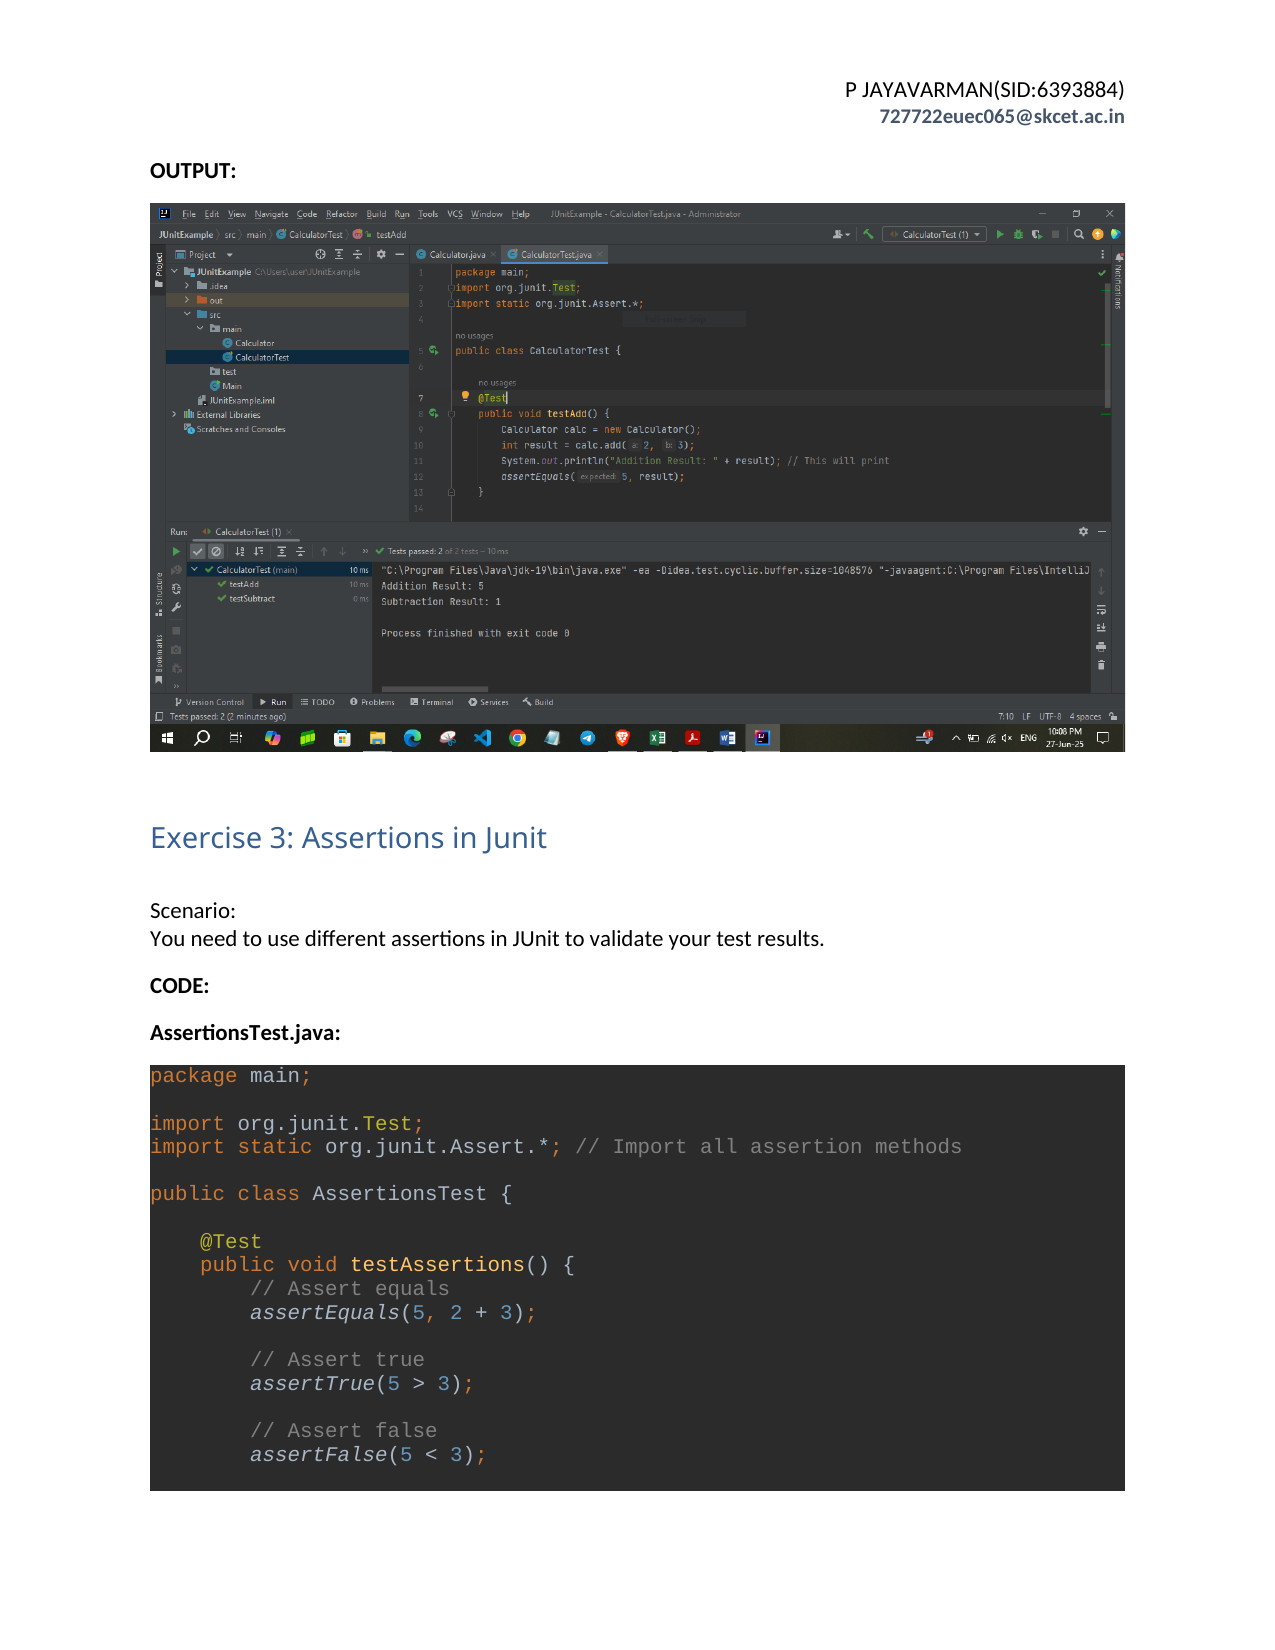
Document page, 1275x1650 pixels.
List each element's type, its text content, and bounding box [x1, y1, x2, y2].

text You need to use different assertions in JUnit to validate your test results. [150, 924, 1125, 953]
text Scenario: [150, 897, 1125, 924]
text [150, 1065, 1125, 1491]
picture [150, 203, 1125, 752]
text AssertionsTest.java: [150, 1018, 1125, 1046]
text OUTPUT: [150, 156, 1125, 184]
text CODE: [150, 971, 1125, 999]
text Exercise 3: Assertions in Junit [150, 817, 1125, 857]
